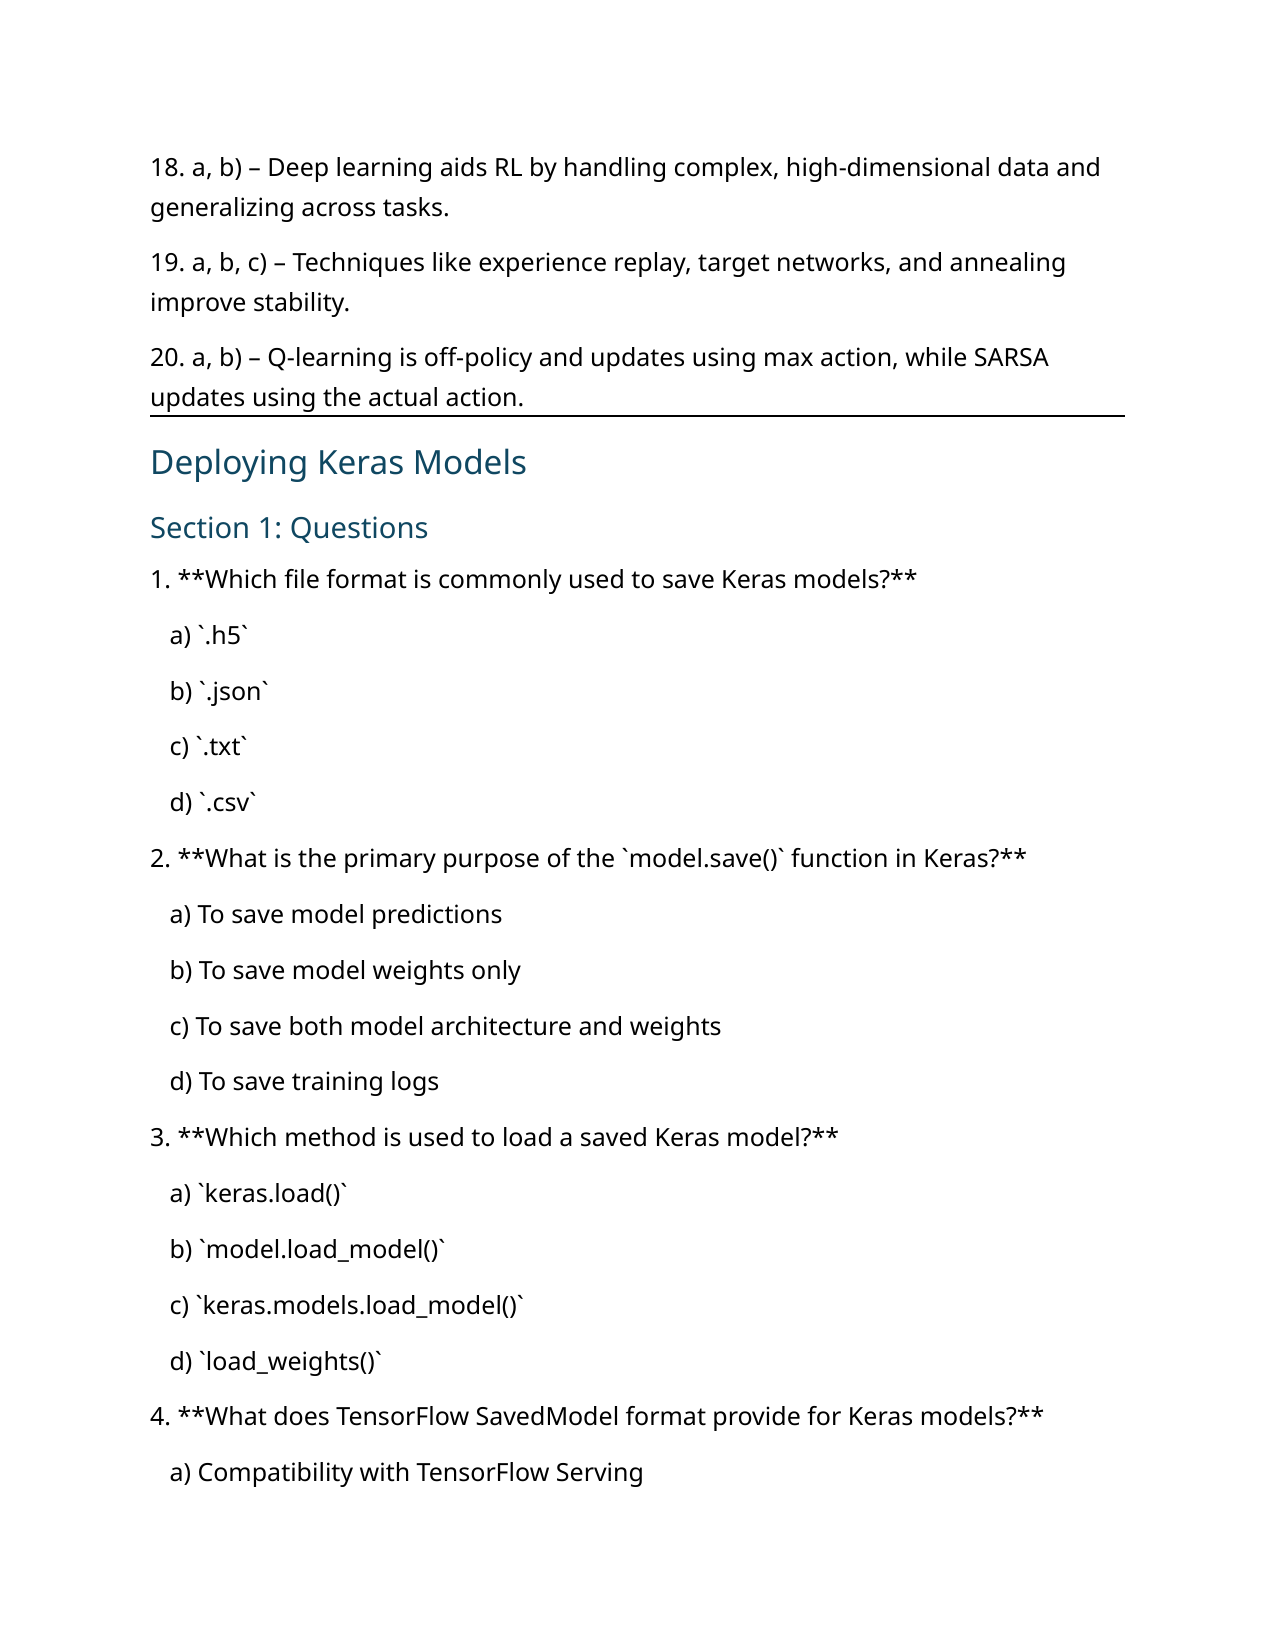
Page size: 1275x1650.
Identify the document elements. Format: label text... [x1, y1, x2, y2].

text 1. **Which file format is commonly used to save Keras models?** [150, 561, 1125, 596]
text a) Compatibility with TensorFlow Serving [150, 1455, 1125, 1489]
text c) `.txt` [150, 729, 1125, 763]
text 20. a, b) – Q-learning is off-policy and updates using max action, while SARSA updates using the actual action. [150, 340, 1125, 415]
text a) `keras.load()` [150, 1176, 1125, 1210]
subtitle Deploying Keras Models [150, 439, 1125, 484]
text 4. **What does TensorFlow SavedModel format provide for Keras models?** [150, 1399, 1125, 1433]
subtitle Section 1: Questions [150, 507, 1125, 547]
text d) `.csv` [150, 785, 1125, 819]
text d) `load_weights()` [150, 1343, 1125, 1377]
text 2. **What is the primary purpose of the `model.save()` function in Keras?** [150, 841, 1125, 875]
text d) To save training logs [150, 1064, 1125, 1098]
text a) `.h5` [150, 617, 1125, 651]
text c) `keras.models.load_model()` [150, 1287, 1125, 1321]
text c) To save both model architecture and weights [150, 1008, 1125, 1042]
text b) To save model weights only [150, 952, 1125, 986]
text 19. a, b, c) – Techniques like experience replay, target networks, and annealing improve stability. [150, 245, 1125, 318]
text 3. **Which method is used to load a saved Keras model?** [150, 1120, 1125, 1154]
text 18. a, b) – Deep learning aids RL by handling complex, high-dimensional data and generalizing across tasks. [150, 150, 1125, 223]
text b) `.json` [150, 673, 1125, 707]
text a) To save model predictions [150, 896, 1125, 931]
text b) `model.load_model()` [150, 1231, 1125, 1266]
